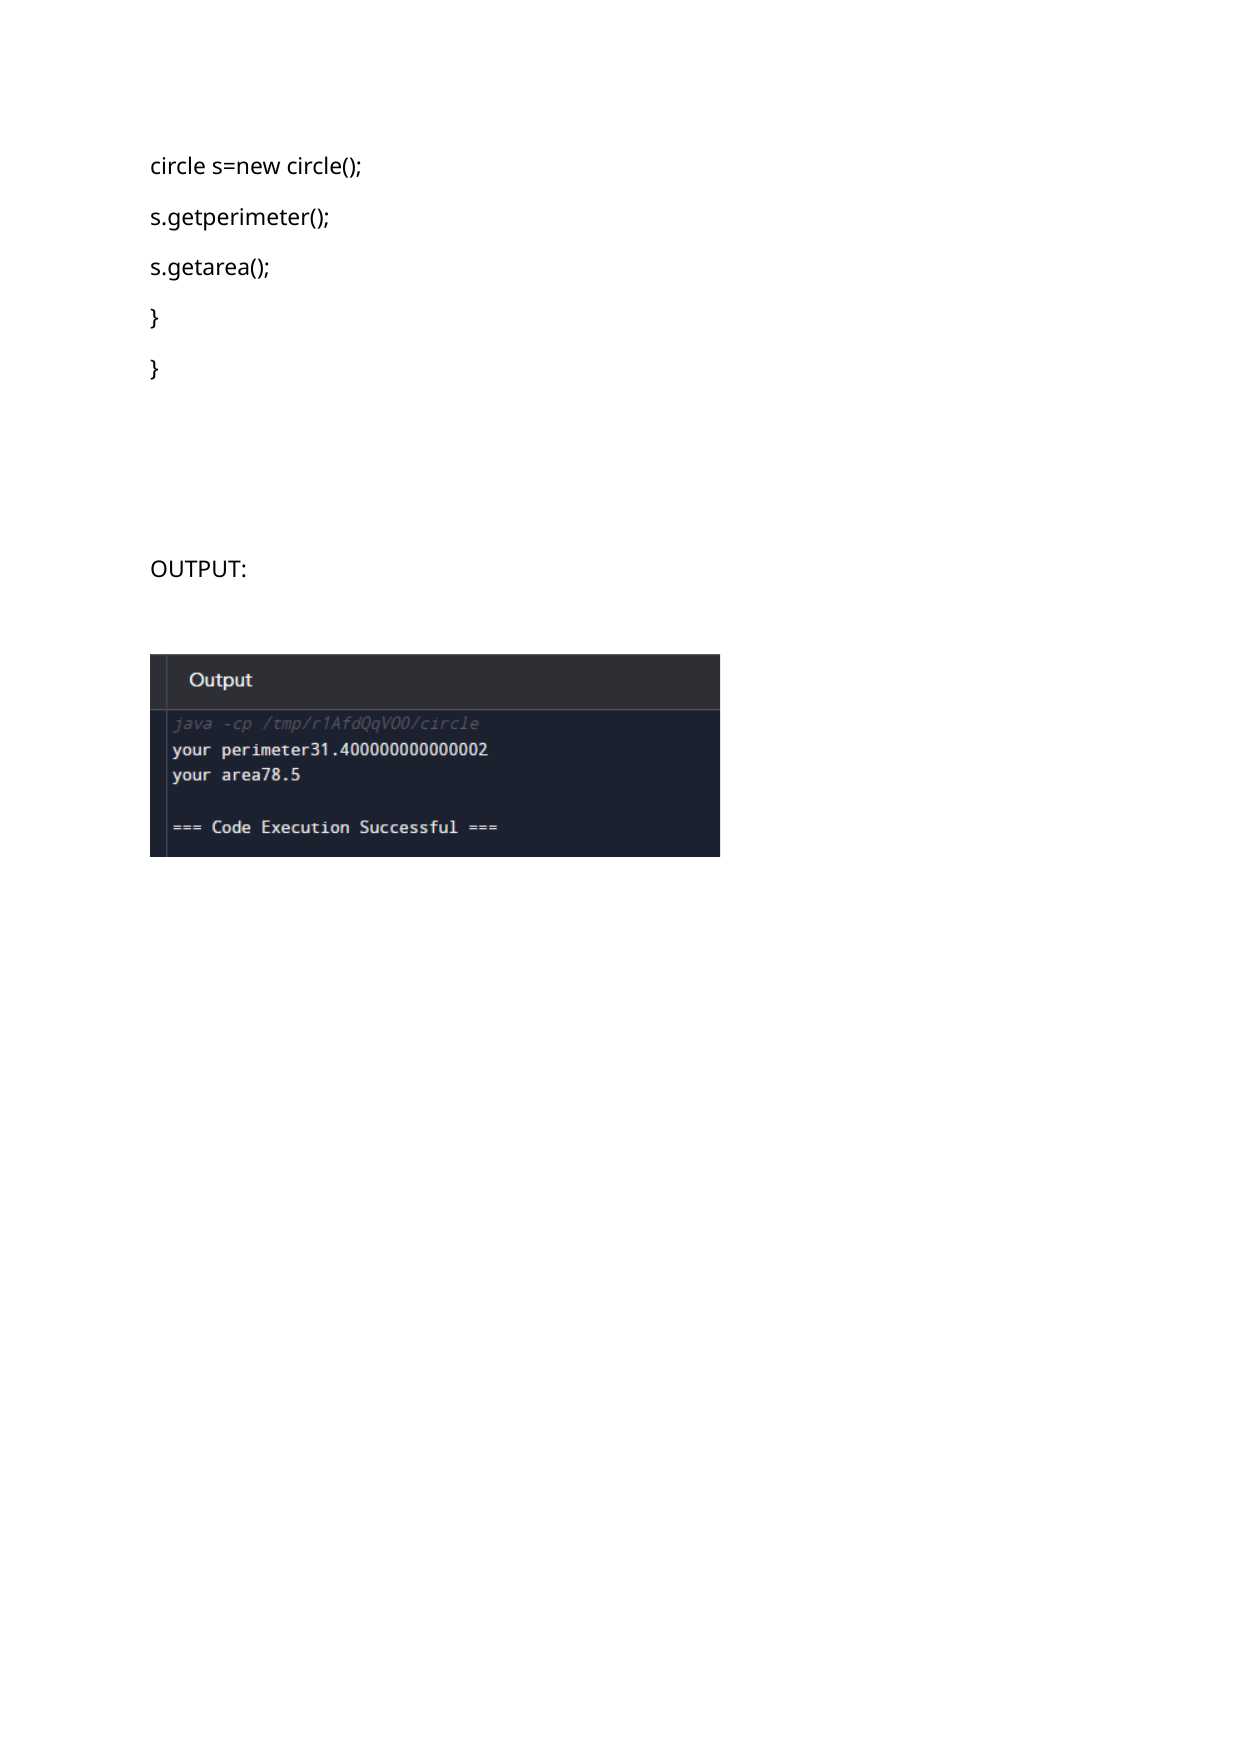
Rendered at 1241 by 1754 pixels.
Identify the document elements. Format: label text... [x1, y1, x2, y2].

text circle s=new circle(); [150, 150, 1090, 181]
picture [150, 654, 721, 857]
text s.getarea(); [150, 251, 1090, 282]
text s.getperimeter(); [150, 200, 1090, 232]
text } [150, 301, 1090, 332]
text } [150, 352, 1090, 383]
text OUTPUT: [150, 553, 1090, 584]
